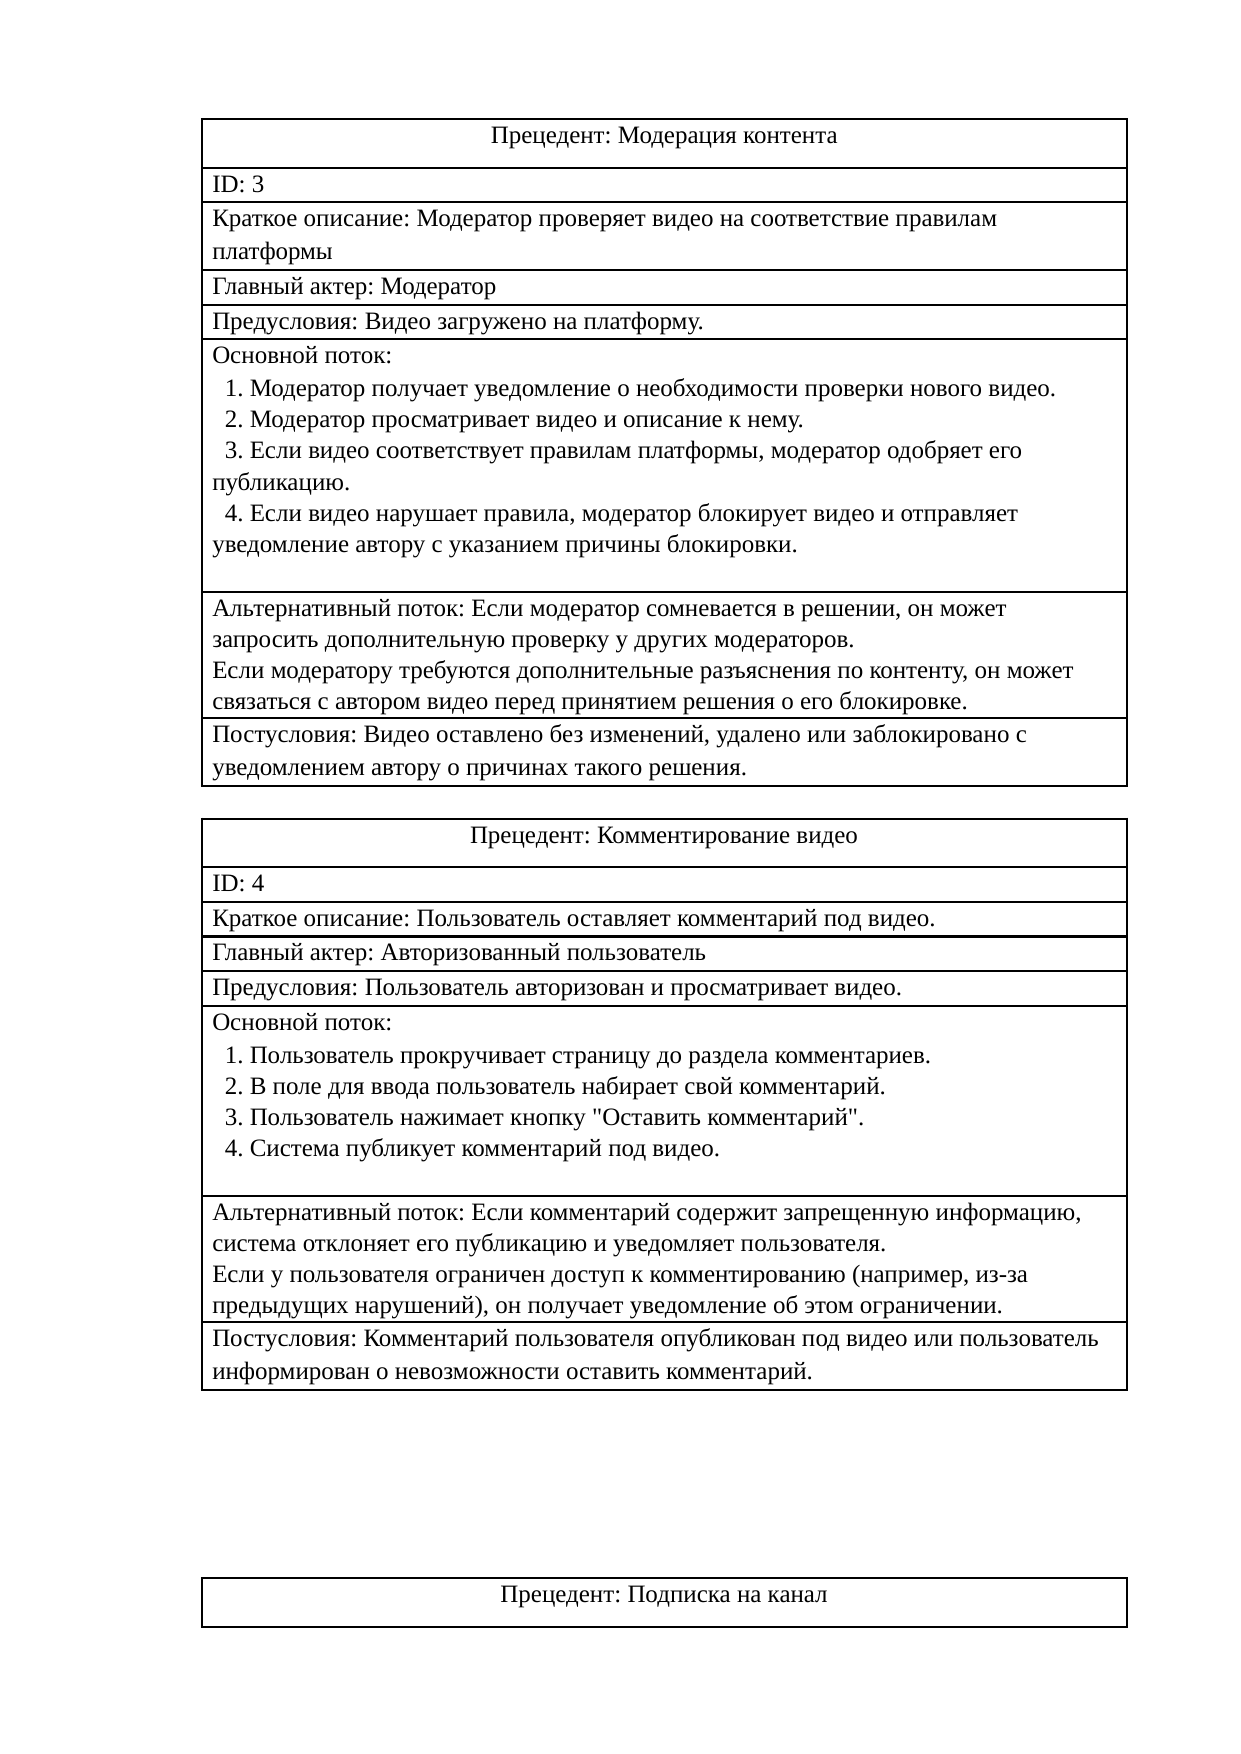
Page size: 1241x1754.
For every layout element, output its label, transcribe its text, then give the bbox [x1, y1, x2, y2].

table_cell Предусловия: Пользователь авторизован и просматривает видео. [203, 972, 1126, 1005]
table_cell ID: 4 [203, 868, 1126, 901]
table_cell Предусловия: Видео загружено на платформу. [203, 306, 1126, 338]
table_cell ID: 3 [203, 169, 1126, 201]
table_cell Главный актер: Модератор [203, 271, 1126, 304]
table_cell Постусловия: Комментарий пользователя опубликован под видео или пользователь информирован о невозможности оставить комментарий. [203, 1323, 1126, 1389]
table_cell Основной поток: 1. Модератор получает уведомление о необходимости проверки нового видео. 2. Модератор просматривает видео и описание к нему. 3. Если видео соответствует правилам платформы, модератор одобряет его публикацию. 4. Если видео нарушает правила, модератор блокирует видео и отправляет уведомление автору с указанием причины блокировки. [203, 340, 1126, 591]
table_cell Краткое описание: Модератор проверяет видео на соответствие правилам платформы [203, 203, 1126, 269]
table_cell Альтернативный поток: Если комментарий содержит запрещенную информацию, система отклоняет его публикацию и уведомляет пользователя. Если у пользователя ограничен доступ к комментированию (например, из-за предыдущих нарушений), он получает уведомление об этом ограничении. [203, 1197, 1126, 1321]
table_cell Главный актер: Авторизованный пользователь [203, 938, 1126, 970]
table_cell Краткое описание: Пользователь оставляет комментарий под видео. [203, 903, 1126, 935]
table_cell Постусловия: Видео оставлено без изменений, удалено или заблокировано с уведомлением автору о причинах такого решения. [203, 719, 1126, 784]
table_header Прецедент: Комментирование видео [203, 820, 1126, 866]
table_header Прецедент: Подписка на канал [203, 1579, 1126, 1626]
table_cell Основной поток: 1. Пользователь прокручивает страницу до раздела комментариев. 2. В поле для ввода пользователь набирает свой комментарий. 3. Пользователь нажимает кнопку "Оставить комментарий". 4. Система публикует комментарий под видео. [203, 1007, 1126, 1195]
table_header Прецедент: Модерация контента [203, 120, 1126, 167]
table_cell Альтернативный поток: Если модератор сомневается в решении, он может запросить дополнительную проверку у других модераторов. Если модератору требуются дополнительные разъяснения по контенту, он может связаться с автором видео перед принятием решения о его блокировке. [203, 593, 1126, 717]
